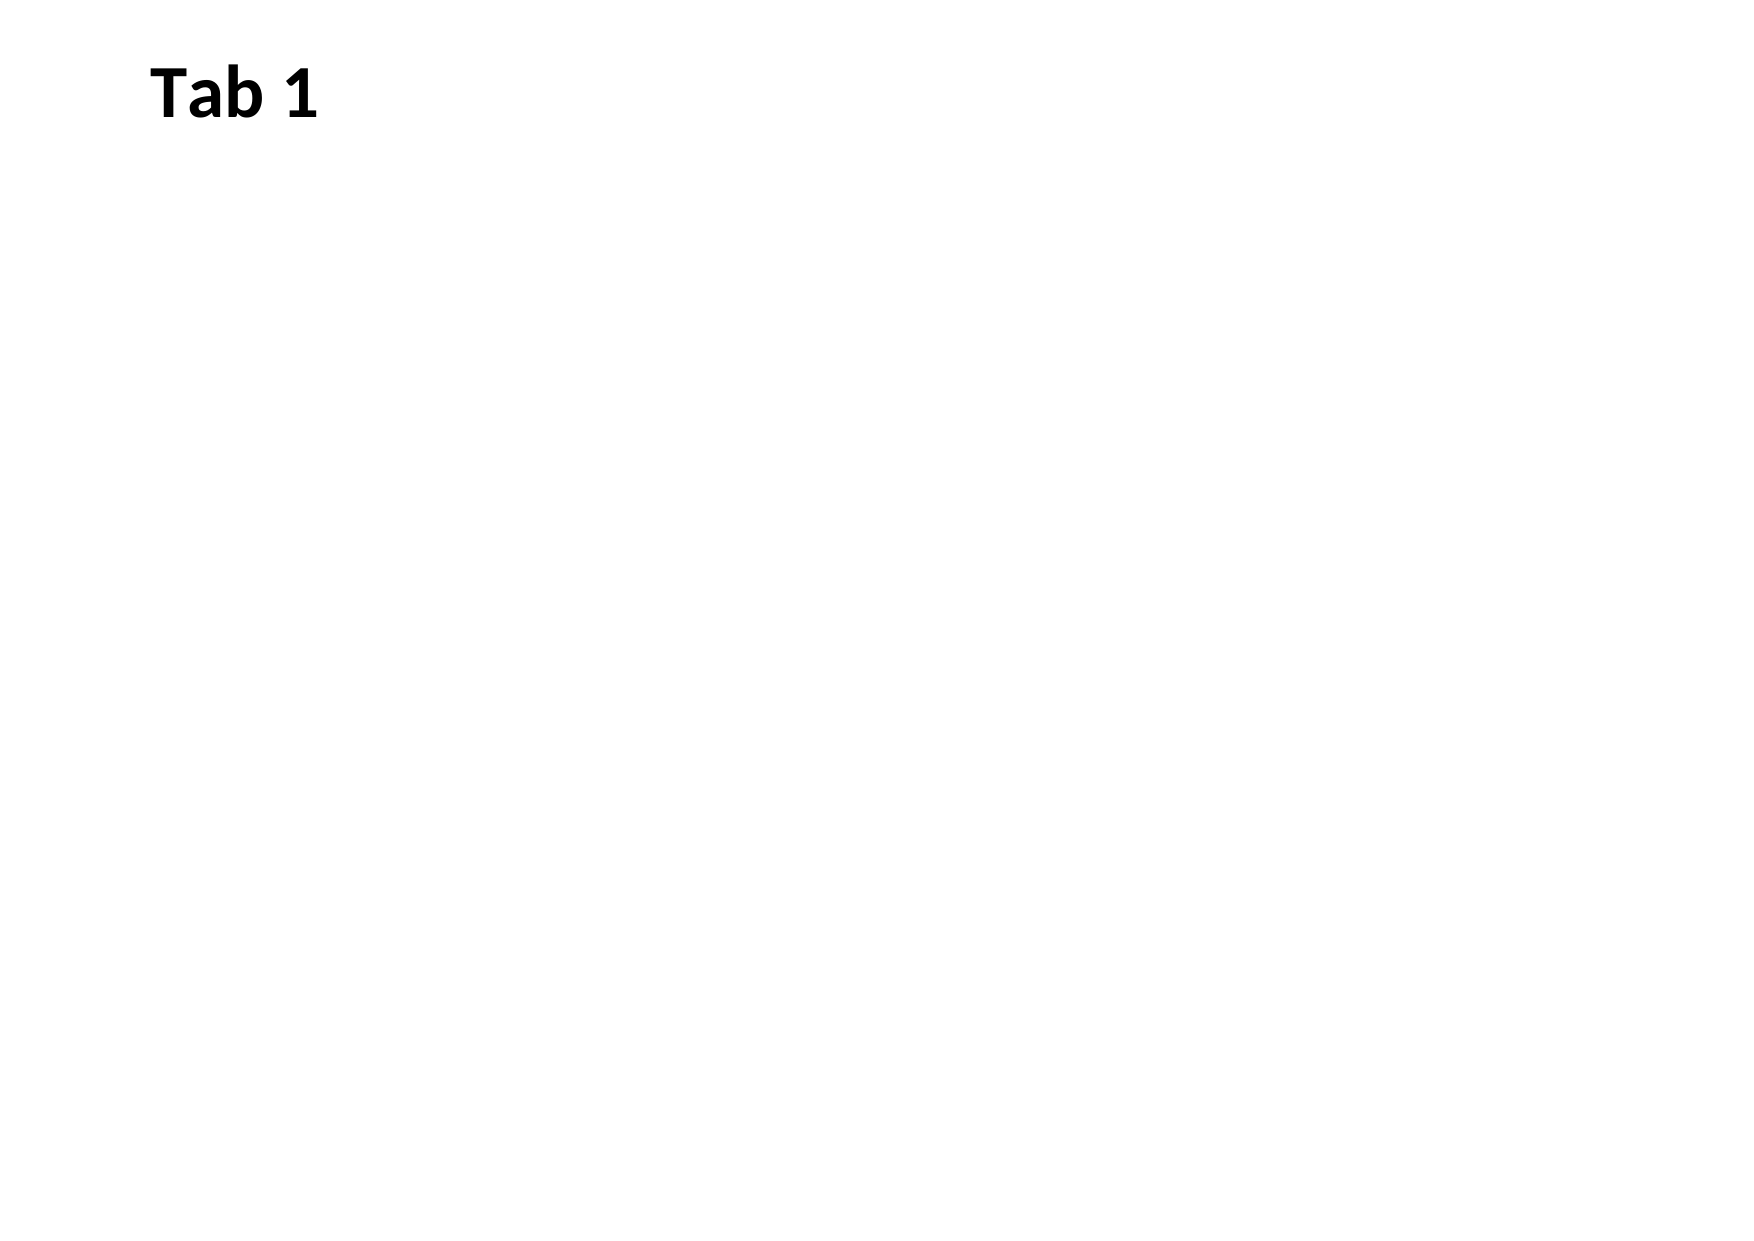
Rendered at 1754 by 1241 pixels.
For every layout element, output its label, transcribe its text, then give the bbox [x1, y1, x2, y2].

title Tab 1 [150, 44, 1659, 136]
